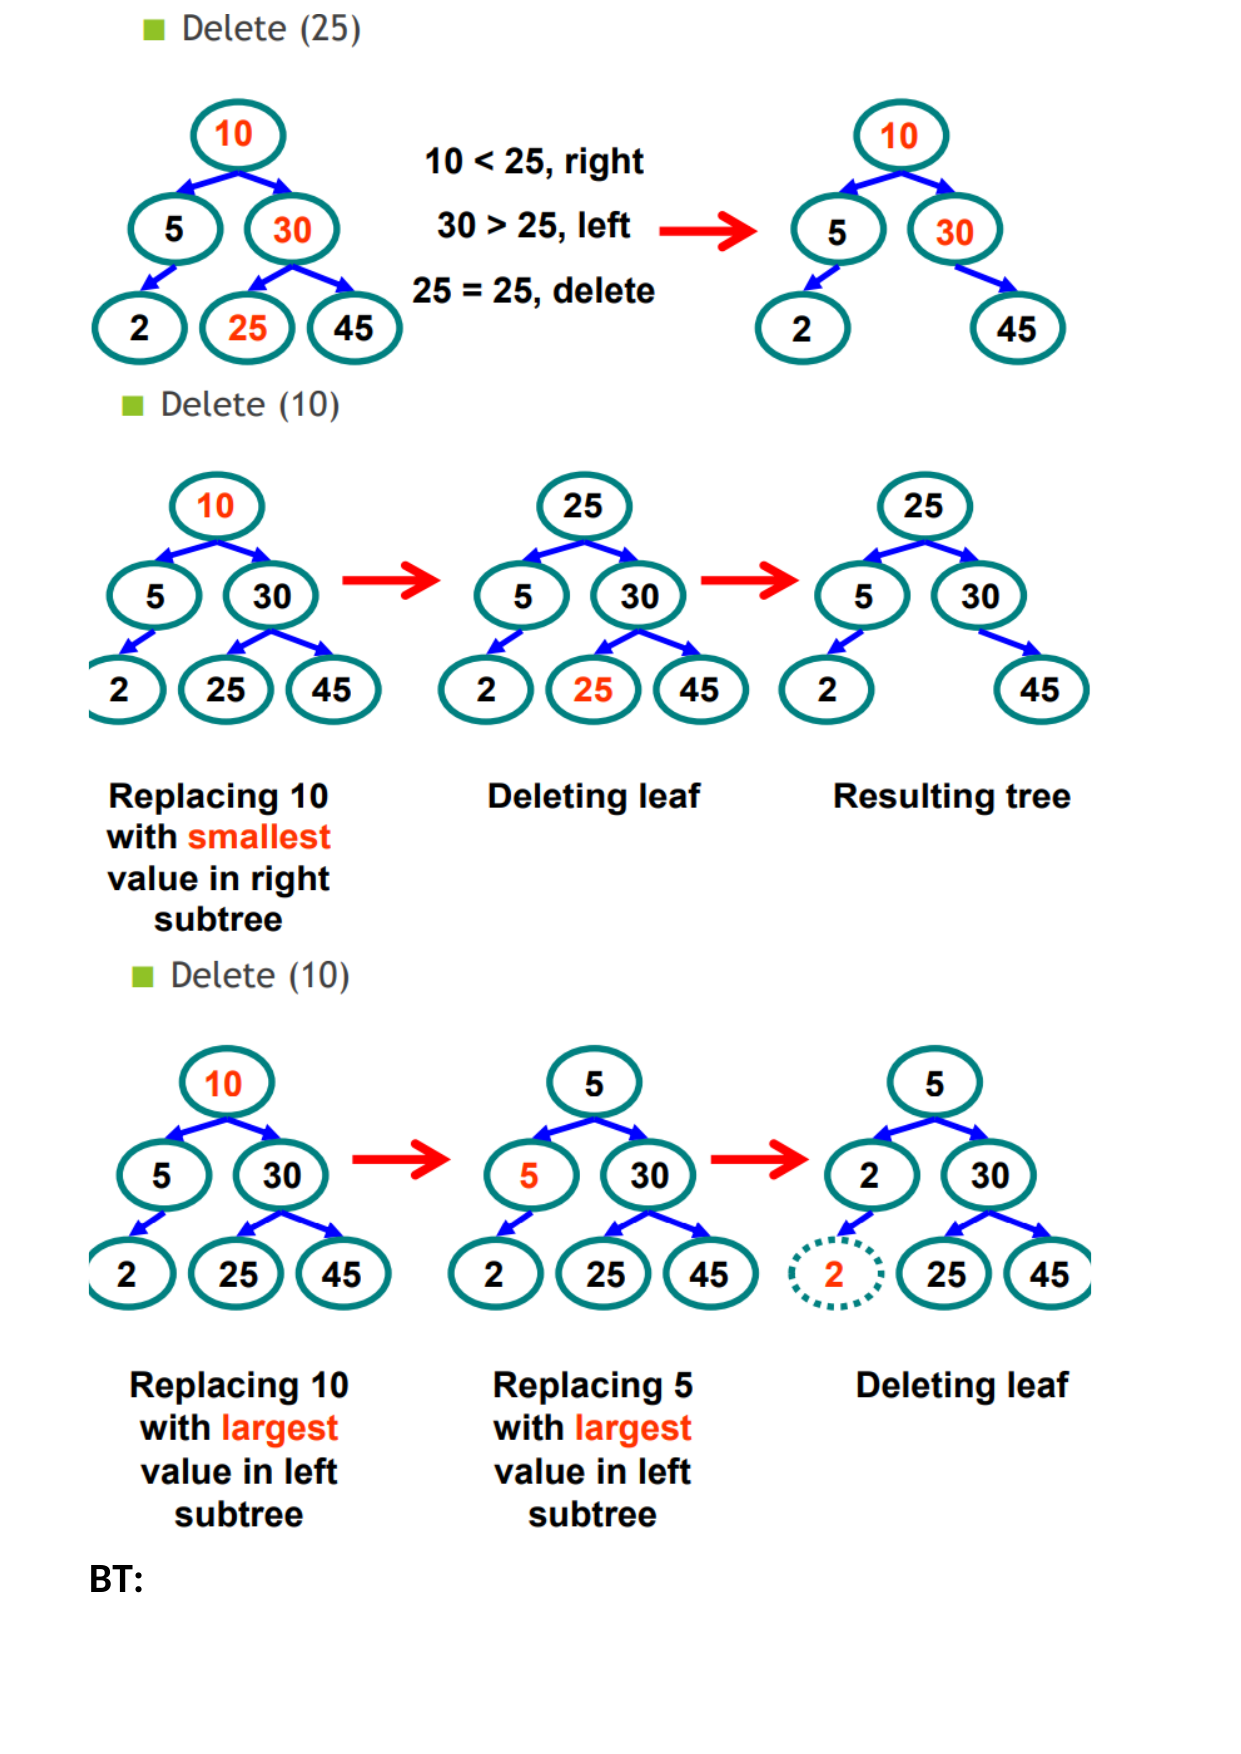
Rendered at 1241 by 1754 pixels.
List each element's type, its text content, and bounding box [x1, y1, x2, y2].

picture [88, 386, 1091, 938]
picture [88, 14, 1072, 368]
picture [88, 956, 1092, 1534]
text BT: [89, 1552, 1196, 1603]
